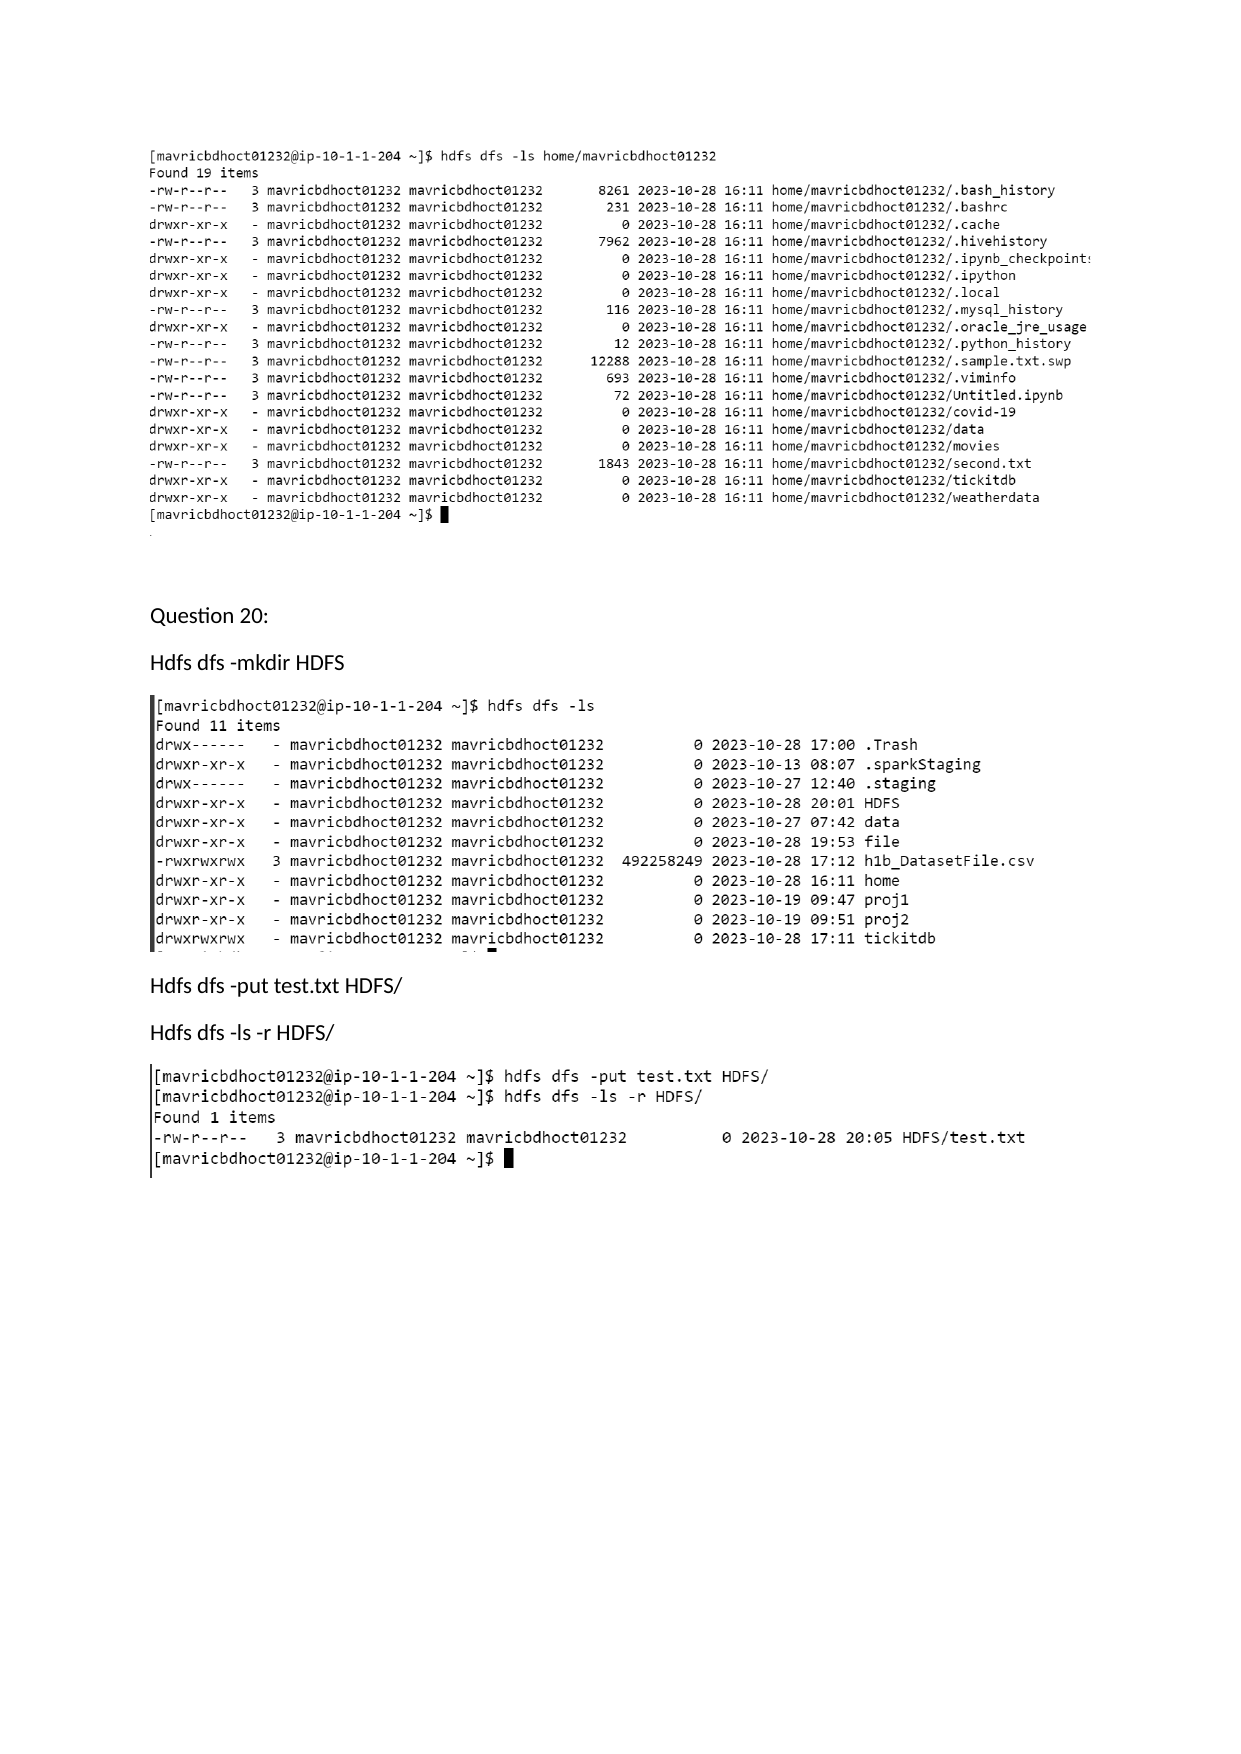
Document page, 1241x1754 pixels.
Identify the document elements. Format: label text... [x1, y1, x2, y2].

picture [150, 150, 1091, 536]
picture [150, 1064, 1091, 1178]
text Hdfs dfs -ls -r HDFS/ [150, 1018, 1090, 1046]
text Question 20: [150, 601, 1090, 629]
text Hdfs dfs -put test.txt HDFS/ [150, 971, 1090, 999]
text Hdfs dfs -mkdir HDFS [150, 648, 1090, 676]
picture [150, 695, 1091, 952]
